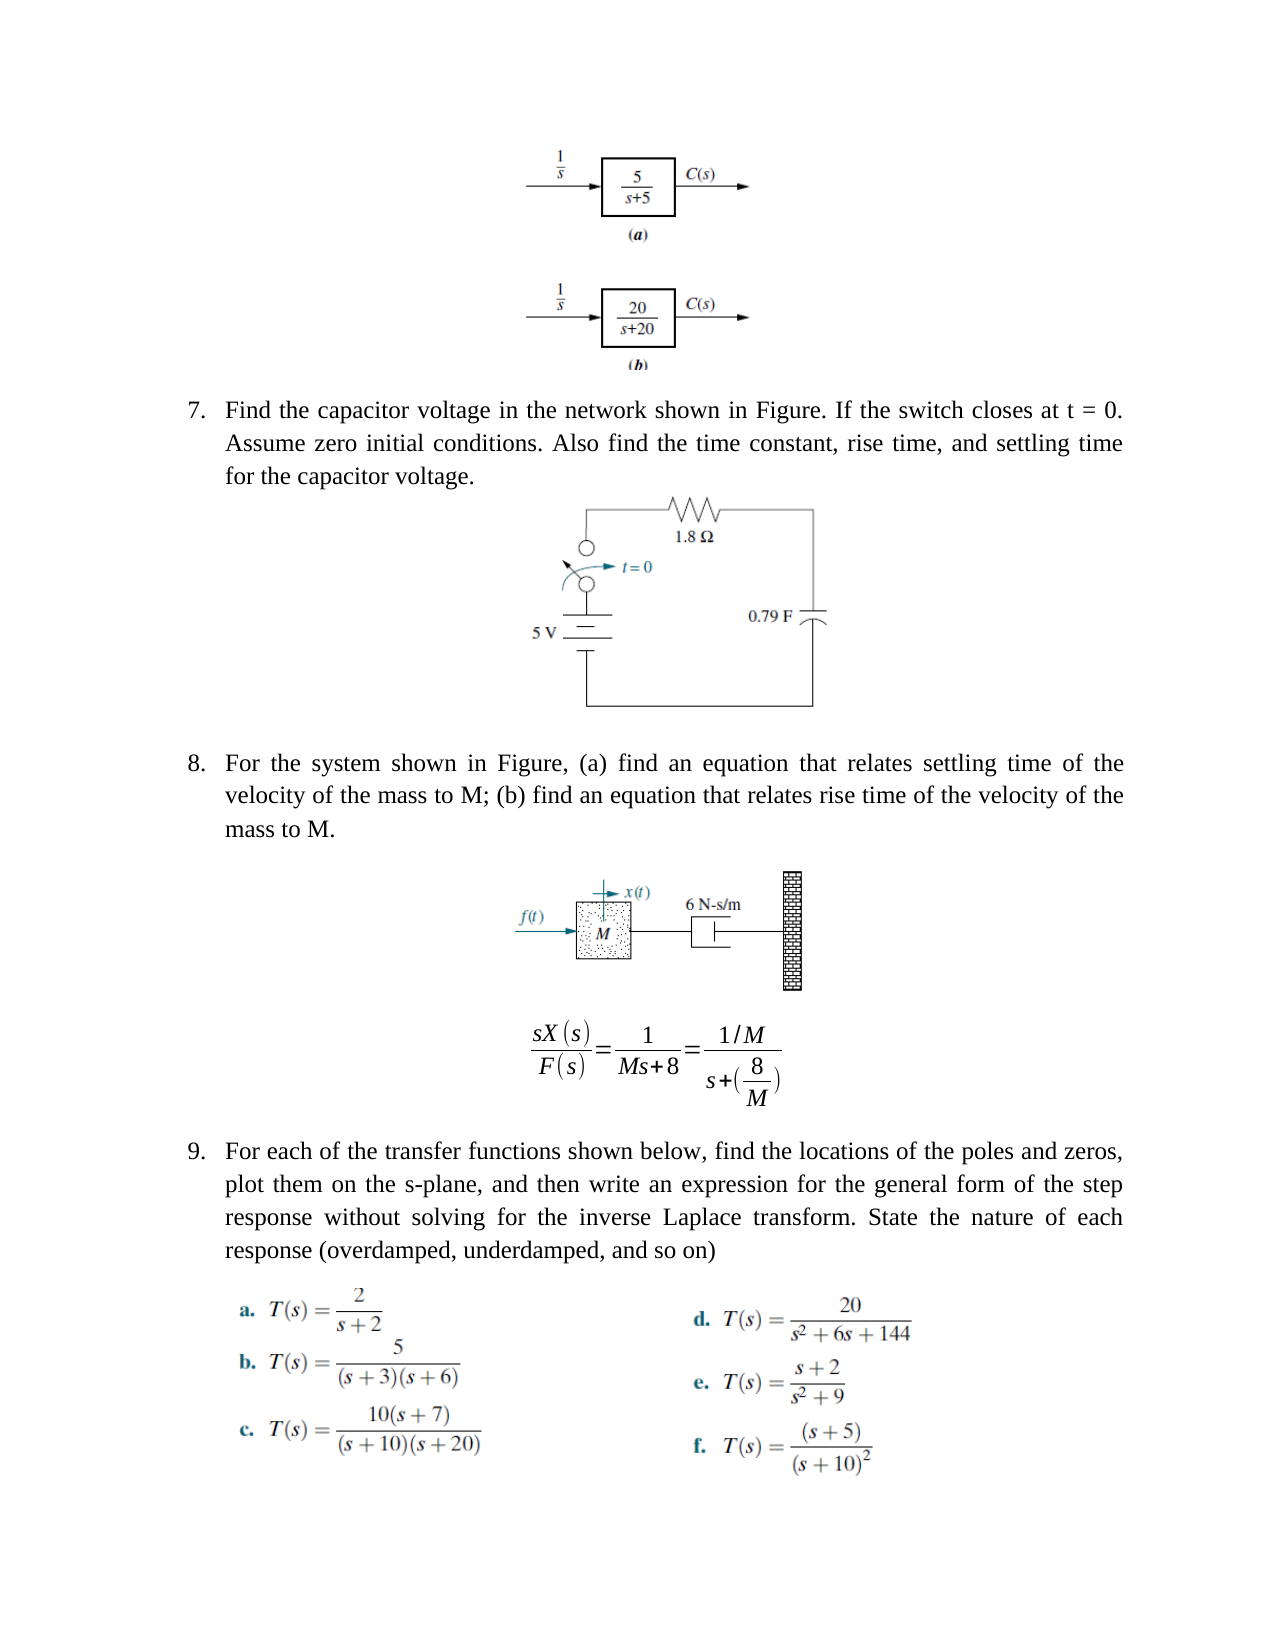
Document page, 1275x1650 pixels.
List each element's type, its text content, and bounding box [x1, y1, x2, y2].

table_header [225, 1289, 678, 1488]
list For the system shown in Figure, (a) find an equation that relates settling time of the velocity of the mass to M; (b) find an equation that relates rise time of the velocity of the mass to M. [187, 748, 1125, 842]
table_header [678, 1289, 1125, 1488]
list For each of the transfer functions shown below, find the locations of the poles and zeros, plot them on the s-plane, and then write an expression for the general form of the step response without solving for the inverse Laplace transform. State the nature of each response (overdamped, underdamped, and so on) [187, 1136, 1125, 1264]
list Find the capacitor voltage in the network shown in Figure. If the switch closes at t = 0. Assume zero initial conditions. Also find the time constant, rise time, and settling time for the capacitor voltage. [187, 395, 1125, 489]
